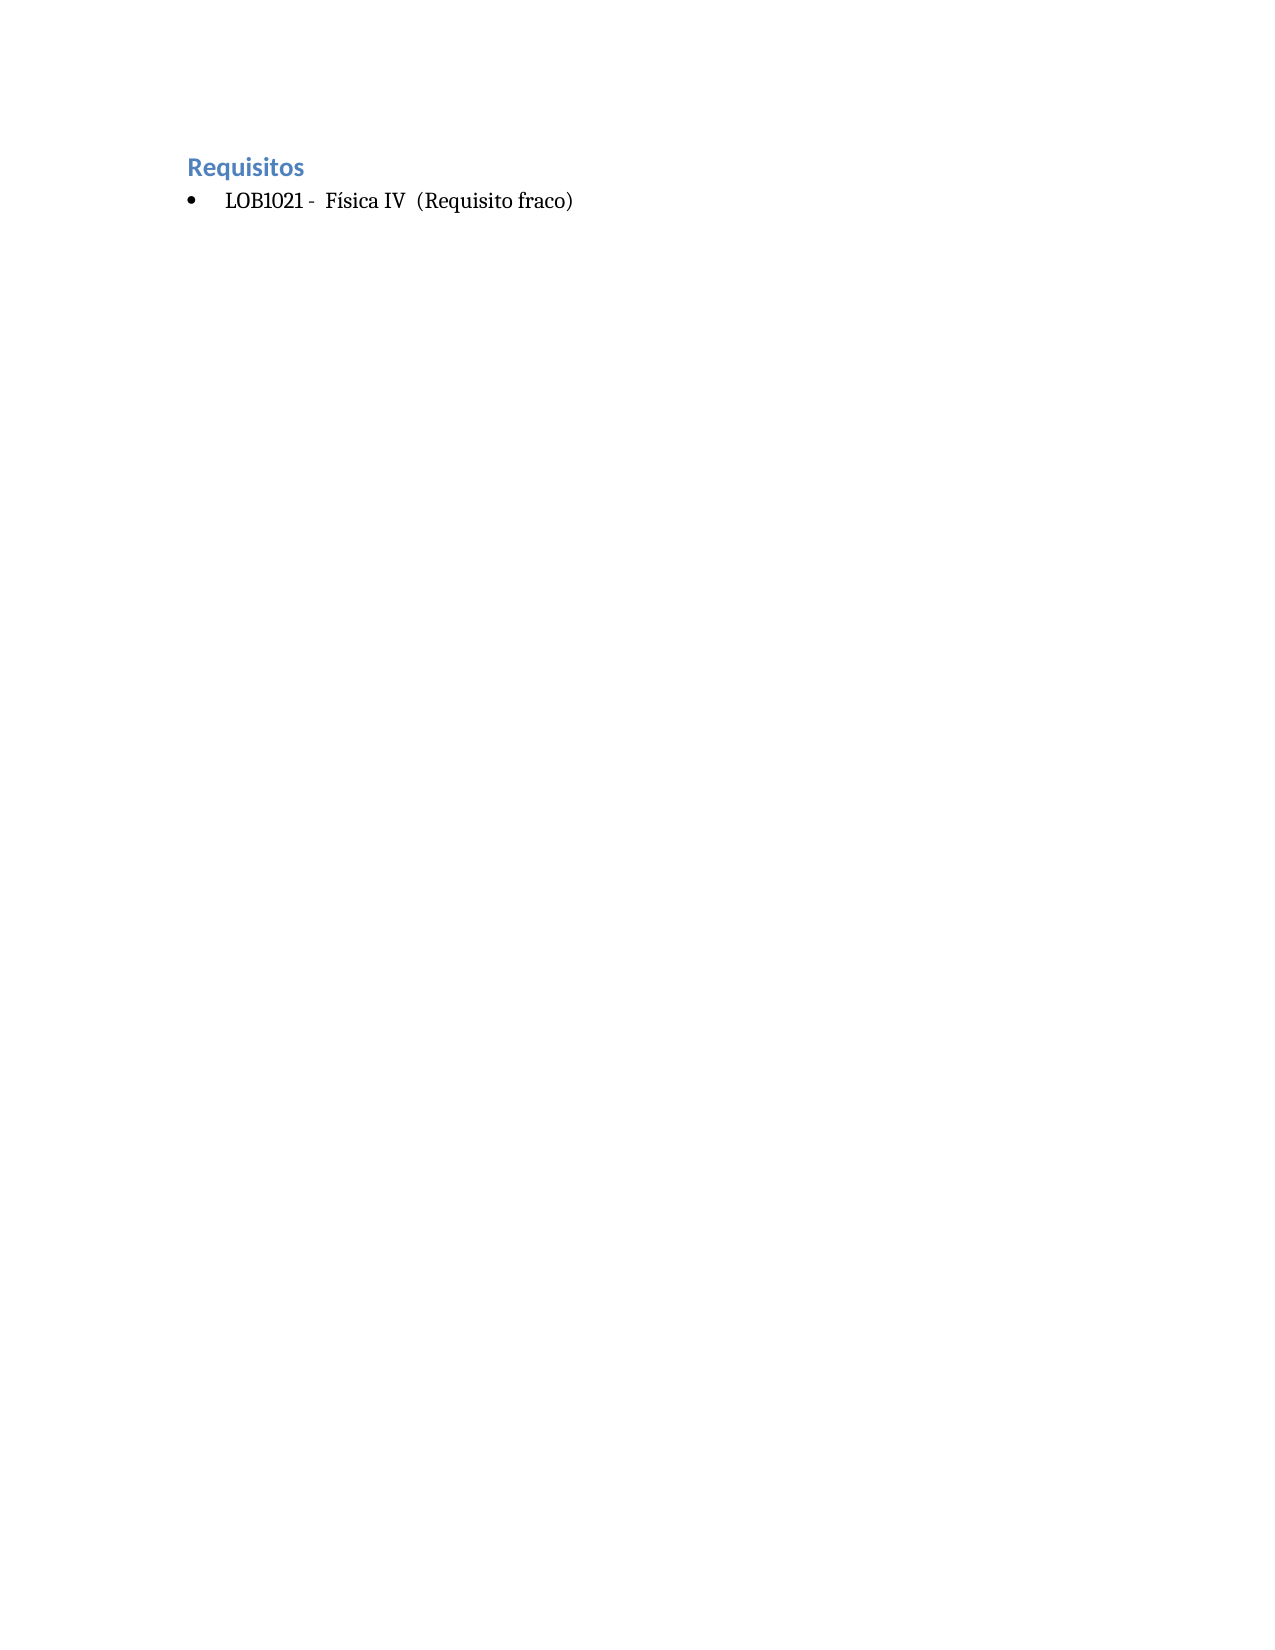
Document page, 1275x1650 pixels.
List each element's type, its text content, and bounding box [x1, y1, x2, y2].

subtitle Requisitos [187, 150, 1087, 183]
list LOB1021 - Física IV (Requisito fraco) [187, 188, 1087, 244]
